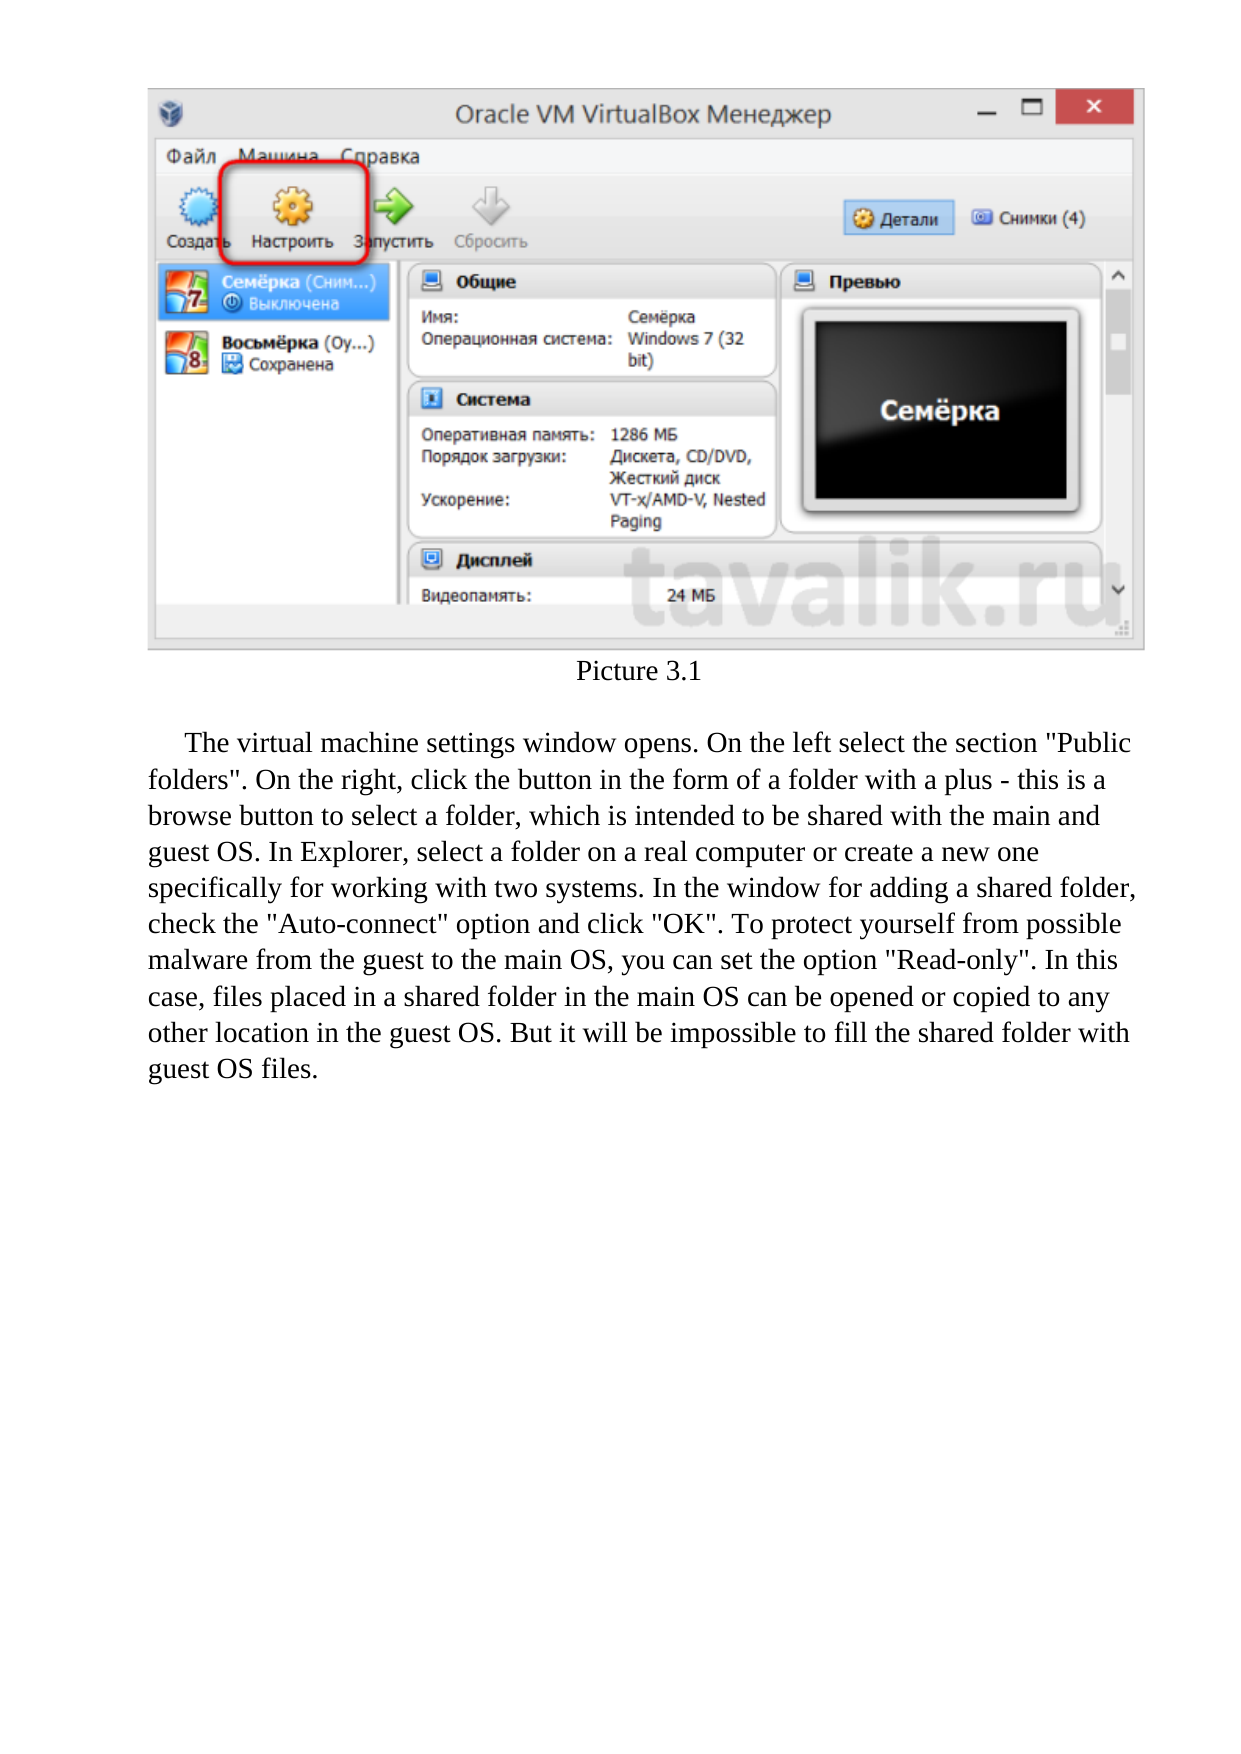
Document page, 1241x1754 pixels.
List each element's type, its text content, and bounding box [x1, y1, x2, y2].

picture [147, 88, 1145, 652]
text Picture 3.1 [576, 653, 1152, 687]
text The virtual machine settings window opens. On the left select the section "Public folders". On the right, click the button in the form of a folder with a plus - this is a browse button to select a folder, which is intended to be shared with the main and guest OS. In Explorer, select a folder on a real computer or create a new one specifically for working with two systems. In the window for adding a shared folder, check the "Auto-connect" option and click "OK". To protect yourself from possible malware from the guest to the main OS, you can set the option "Read-only". In this case, files placed in a shared folder in the main OS can be opened or copied to any other location in the guest OS. But it will be impossible to fill the shared folder with guest OS files. [148, 726, 1152, 1084]
